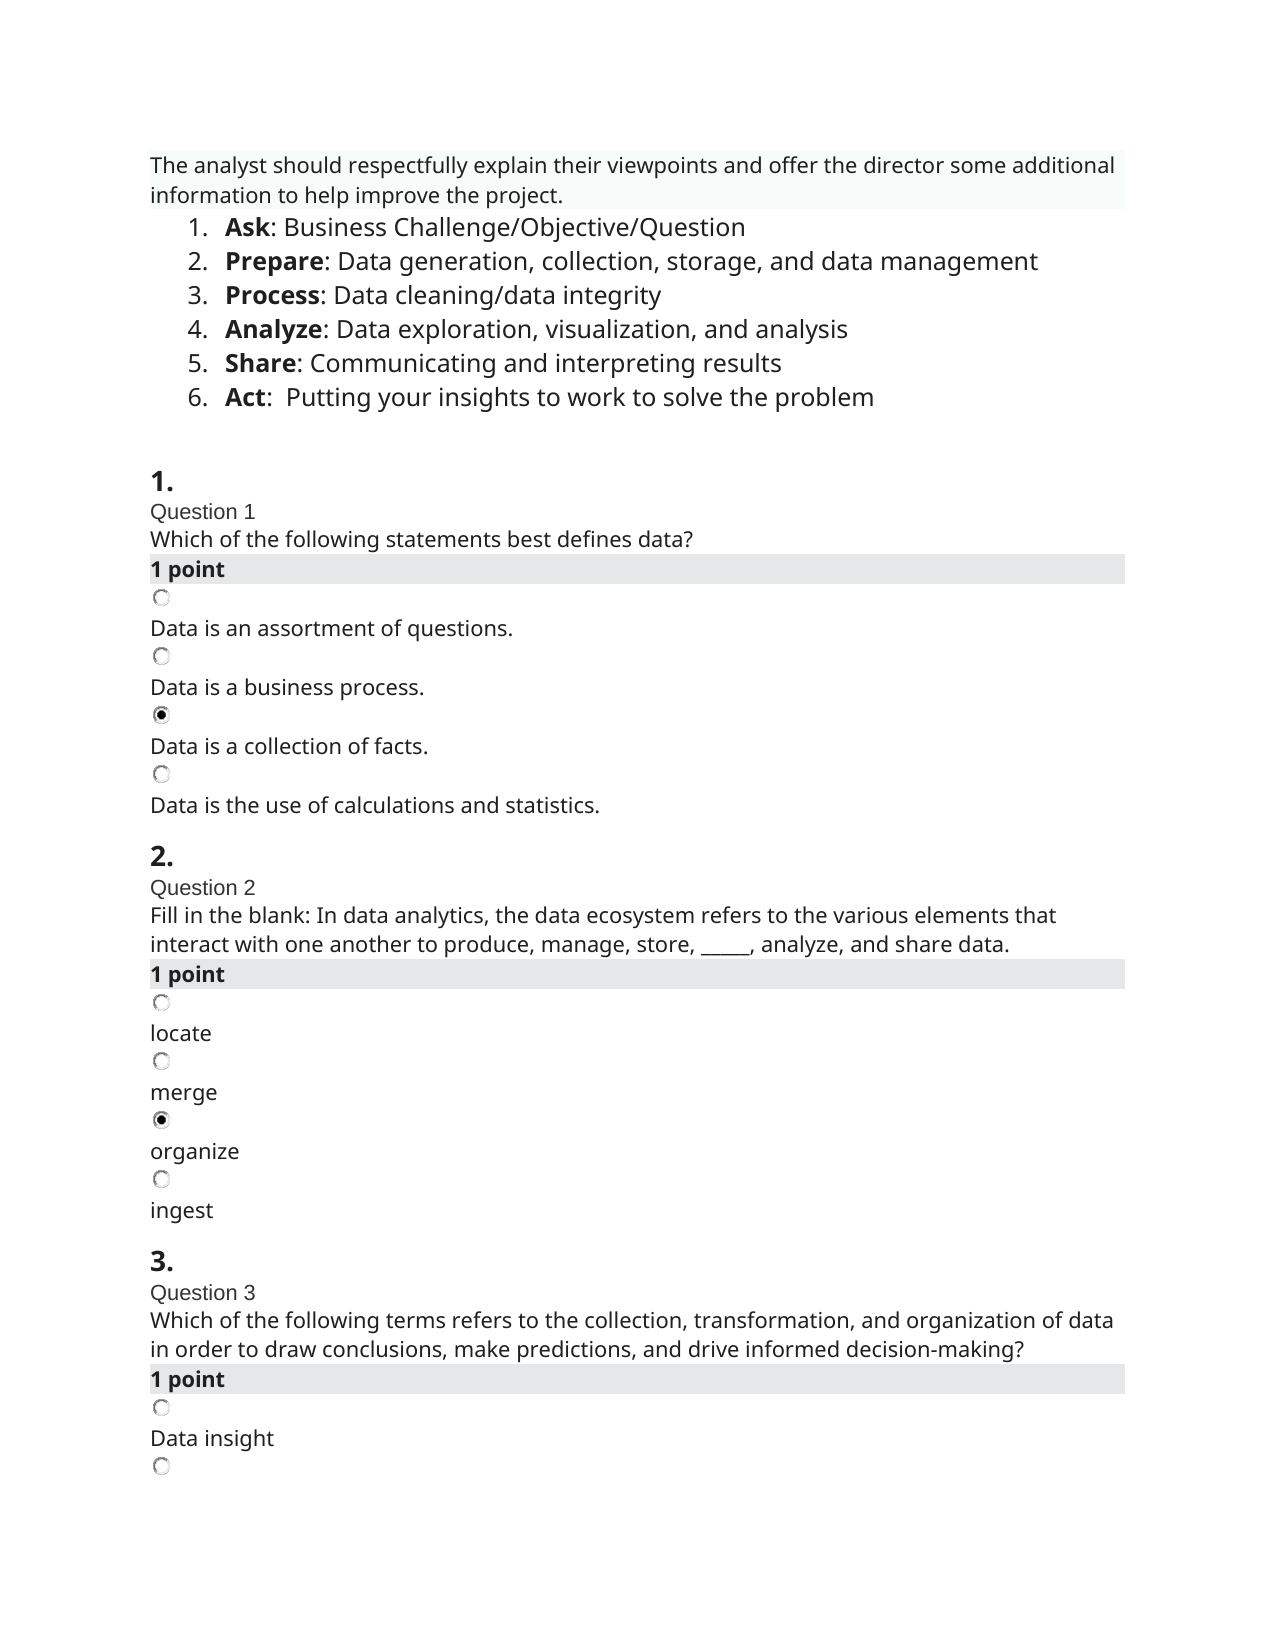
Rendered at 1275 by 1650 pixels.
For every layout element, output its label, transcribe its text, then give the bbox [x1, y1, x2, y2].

text 1. [150, 461, 1125, 499]
text Question 3 [150, 1279, 1125, 1304]
text Data is a collection of facts. [150, 731, 1125, 761]
list Prepare: Data generation, collection, storage, and data management [187, 244, 1125, 278]
text Data insight [150, 1423, 1125, 1453]
text 2. [150, 836, 1125, 874]
text locate [150, 1018, 1125, 1048]
text Question 2 [150, 874, 1125, 899]
text The analyst should respectfully explain their viewpoints and offer the director some additional information to help improve the project. [150, 150, 1125, 209]
text 1 point [150, 1364, 1125, 1394]
list Share: Communicating and interpreting results [187, 346, 1125, 380]
text organize [150, 1136, 1125, 1166]
text Data is a business process. [150, 672, 1125, 702]
text Question 1 [150, 499, 1125, 524]
text 1 point [150, 554, 1125, 584]
text Fill in the blank: In data analytics, the data ecosystem refers to the various elements that interact with one another to produce, manage, store, _____, analyze, and share data. [150, 899, 1125, 959]
list Analyze: Data exploration, visualization, and analysis [187, 312, 1125, 346]
text 1 point [150, 959, 1125, 989]
text Data is the use of calculations and statistics. [150, 789, 1125, 819]
text merge [150, 1077, 1125, 1107]
list Process: Data cleaning/data integrity [187, 278, 1125, 312]
list Act: Putting your insights to work to solve the problem [187, 380, 1125, 414]
text 3. [150, 1241, 1125, 1279]
text ingest [150, 1194, 1125, 1224]
text Data is an assortment of questions. [150, 613, 1125, 643]
text Which of the following terms refers to the collection, transformation, and organization of data in order to draw conclusions, make predictions, and drive informed decision-making? [150, 1304, 1125, 1364]
list Ask: Business Challenge/Objective/Question [187, 209, 1125, 244]
text Which of the following statements best defines data? [150, 524, 1125, 554]
